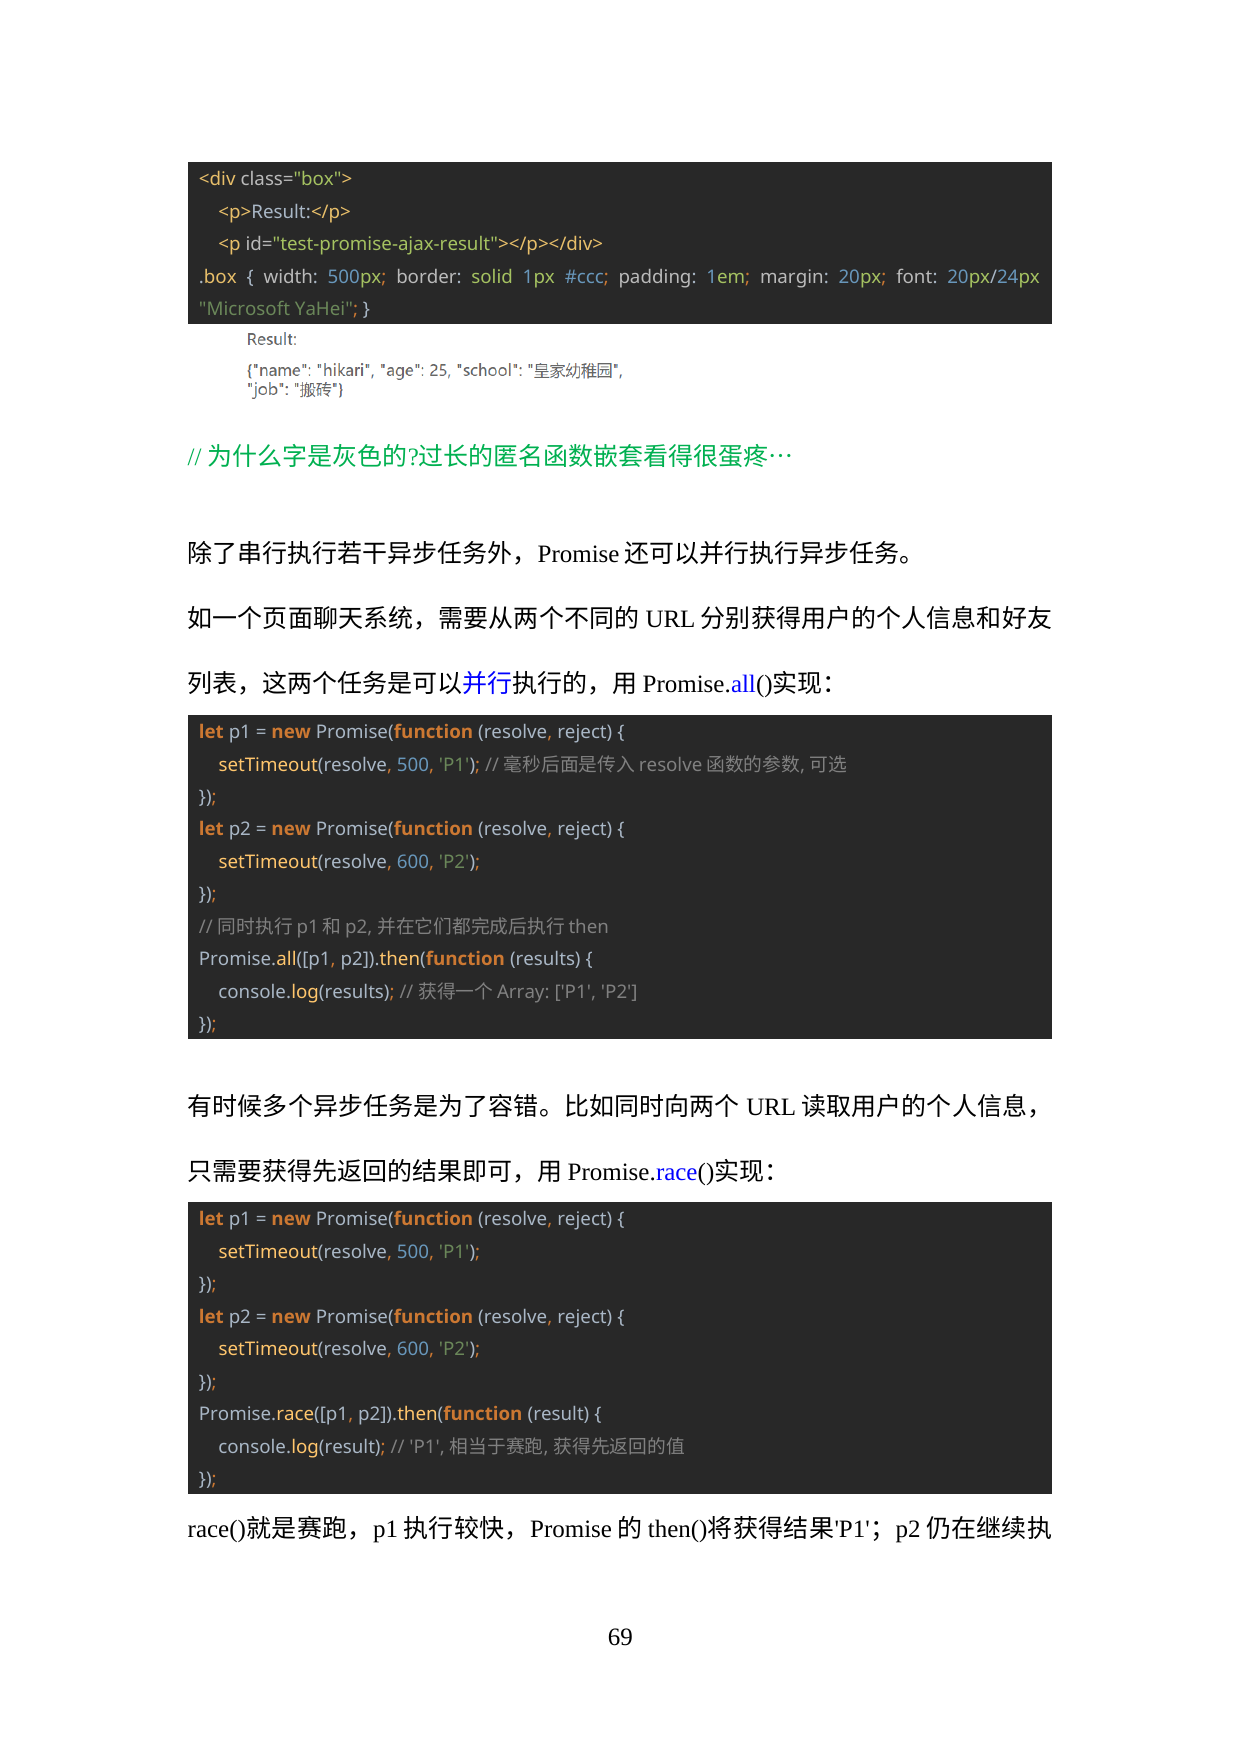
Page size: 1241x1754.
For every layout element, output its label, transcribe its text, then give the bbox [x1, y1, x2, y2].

table_header let p1 = new Promise(function (resolve, reject) { setTimeout(resolve, 500, 'P1'); }); let p2 = new Promise(function (resolve, reject) { setTimeout(resolve, 600, 'P2'); }); Promise.race([p1, p2]).then(function (result) { console.log(result); // 'P1', 相当于赛跑, 获得先返回的值 }); [188, 1202, 1052, 1494]
picture [237, 324, 638, 409]
text 有时候多个异步任务是为了容错。比如同时向两个URL读取用户的个人信息，只需要获得先返回的结果即可，用Promise.race()实现： [187, 1072, 1053, 1202]
text // 为什么字是灰色的?过长的匿名函数嵌套看得很蛋疼… [187, 422, 1053, 487]
text 如一个页面聊天系统，需要从两个不同的URL分别获得用户的个人信息和好友列表，这两个任务是可以并行执行的，用Promise.all()实现： [187, 584, 1053, 714]
text 除了串行执行若干异步任务外，Promise还可以并行执行异步任务。 [187, 519, 1053, 584]
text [187, 1494, 1053, 1559]
table_header let p1 = new Promise(function (resolve, reject) { setTimeout(resolve, 500, 'P1'); // 毫秒后面是传入resolve函数的参数, 可选 }); let p2 = new Promise(function (resolve, reject) { setTimeout(resolve, 600, 'P2'); }); // 同时执行p1和p2, 并在它们都完成后执行then Promise.all([p1, p2]).then(function (results) { console.log(results); // 获得一个Array: ['P1', 'P2'] }); [188, 715, 1052, 1039]
